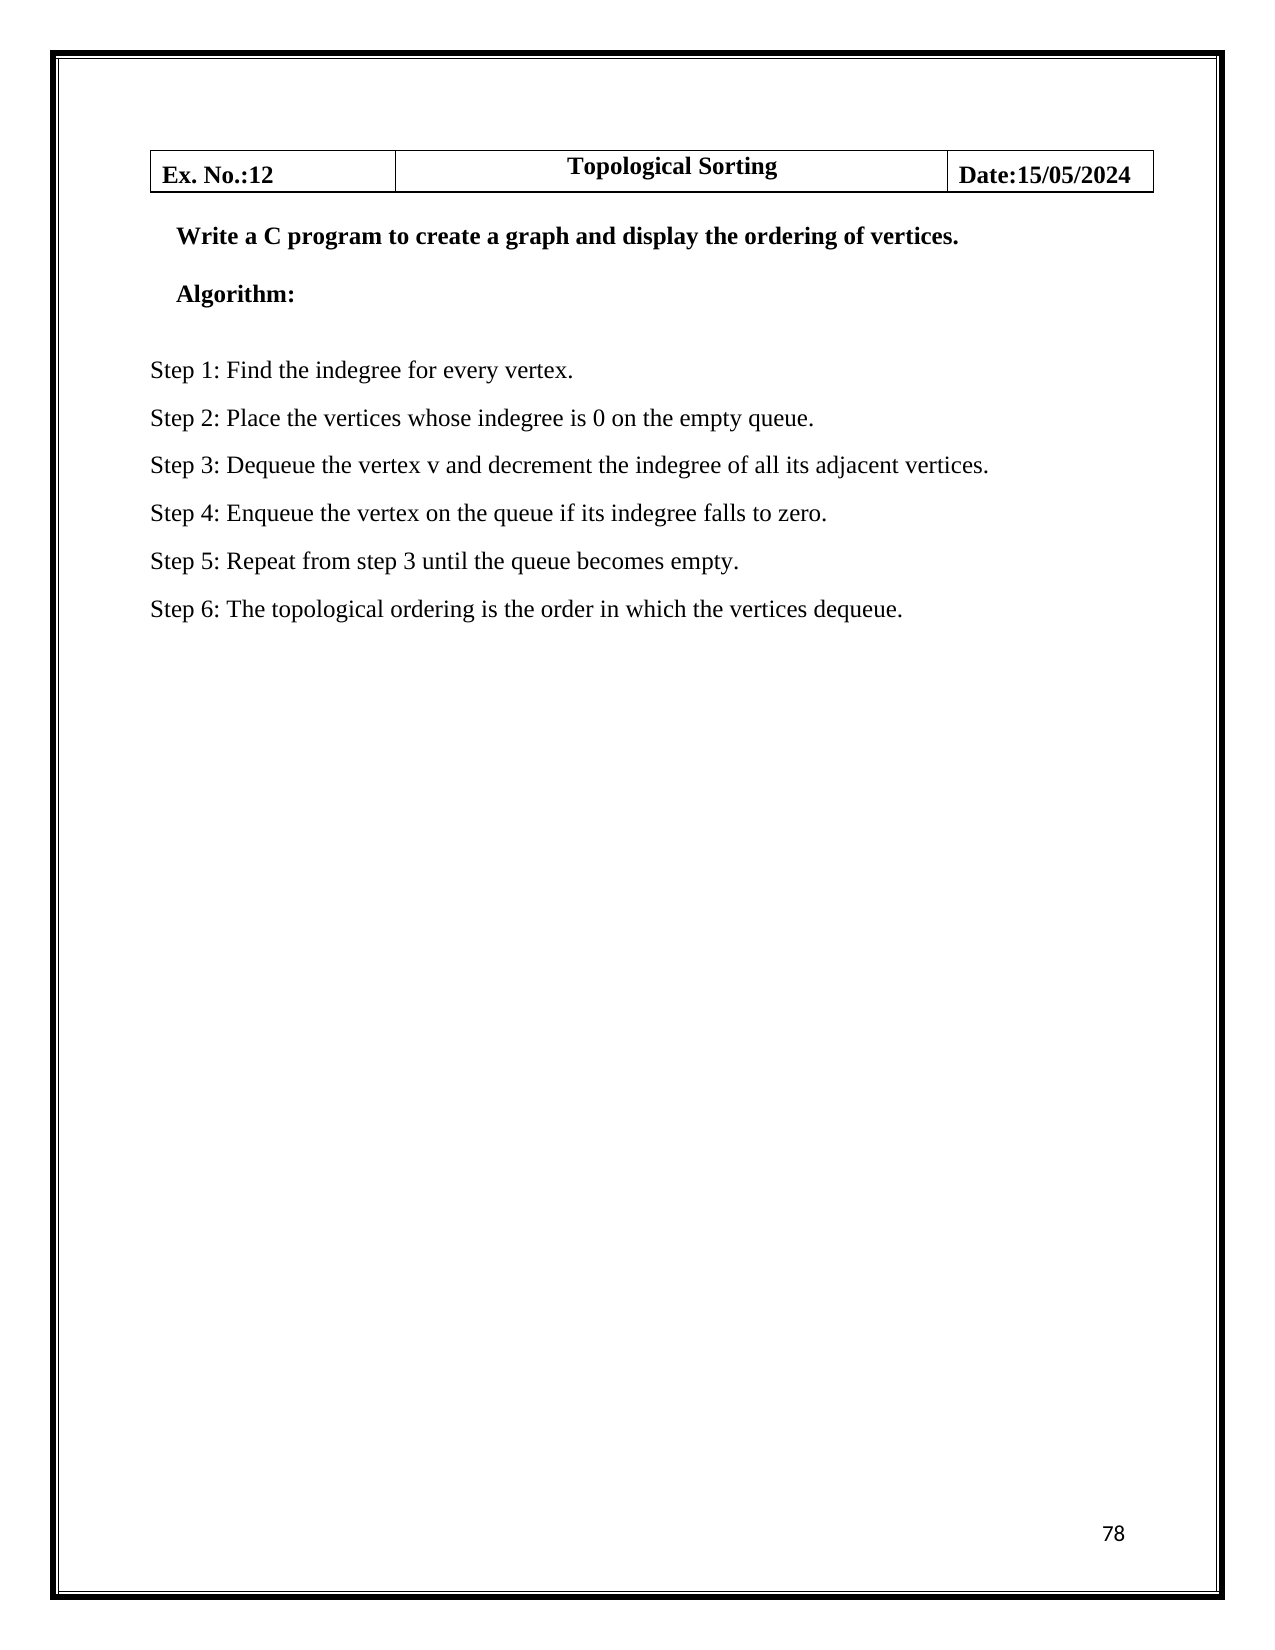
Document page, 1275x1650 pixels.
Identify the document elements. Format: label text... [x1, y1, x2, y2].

text Step 4: Enqueue the vertex on the queue if its indegree falls to zero. [150, 498, 1125, 527]
text Step 5: Repeat from step 3 until the queue becomes empty. [150, 546, 1125, 575]
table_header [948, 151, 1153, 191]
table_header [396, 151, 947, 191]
text Step 6: The topological ordering is the order in which the vertices dequeue. [150, 594, 1125, 622]
text Step 1: Find the indegree for every vertex. [150, 355, 1125, 384]
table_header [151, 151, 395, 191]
text Algorithm: [176, 279, 1125, 307]
text Step 3: Dequeue the vertex v and decrement the indegree of all its adjacent vertices. [150, 451, 1125, 479]
text Write a C program to create a graph and display the ordering of vertices. [176, 221, 1125, 250]
text Step 2: Place the vertices whose indegree is 0 on the empty queue. [150, 403, 1125, 432]
